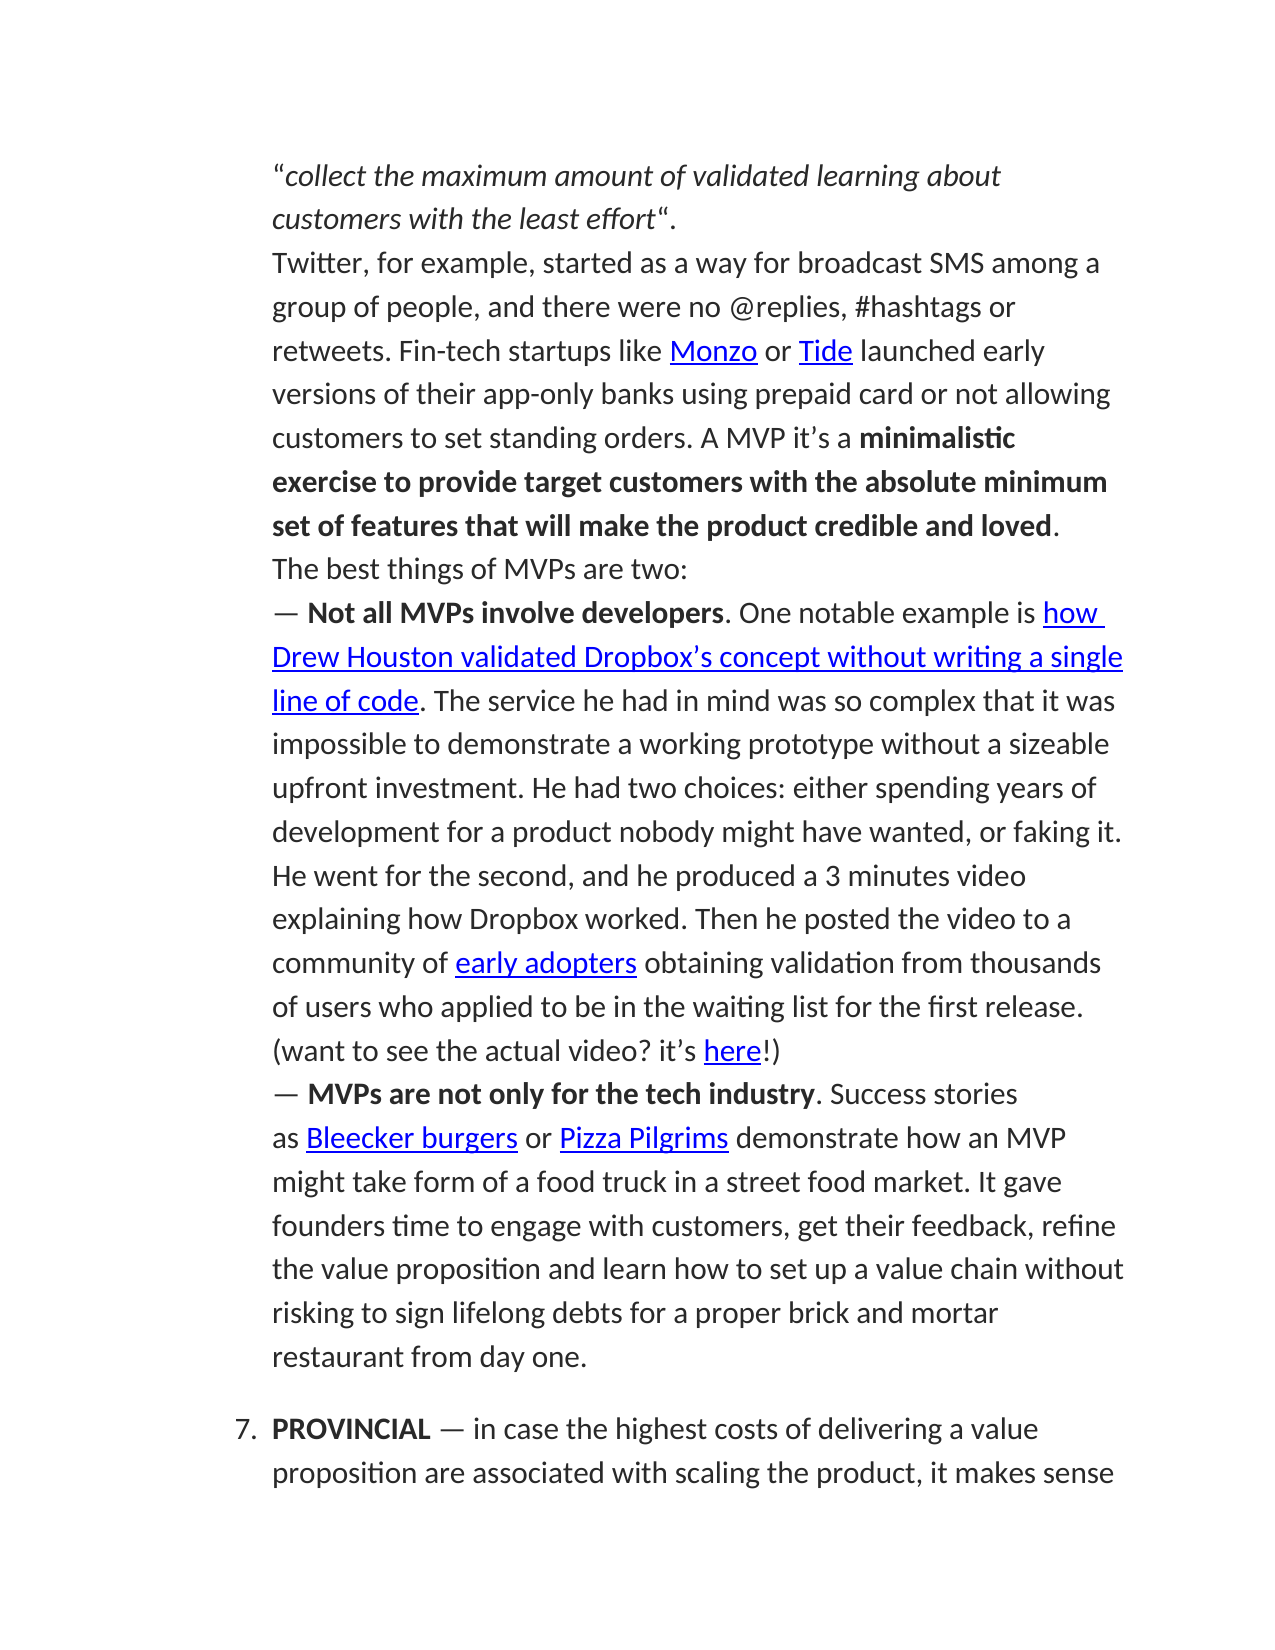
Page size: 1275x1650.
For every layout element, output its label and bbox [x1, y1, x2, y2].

list [234, 150, 1125, 1375]
list [234, 1403, 1125, 1491]
